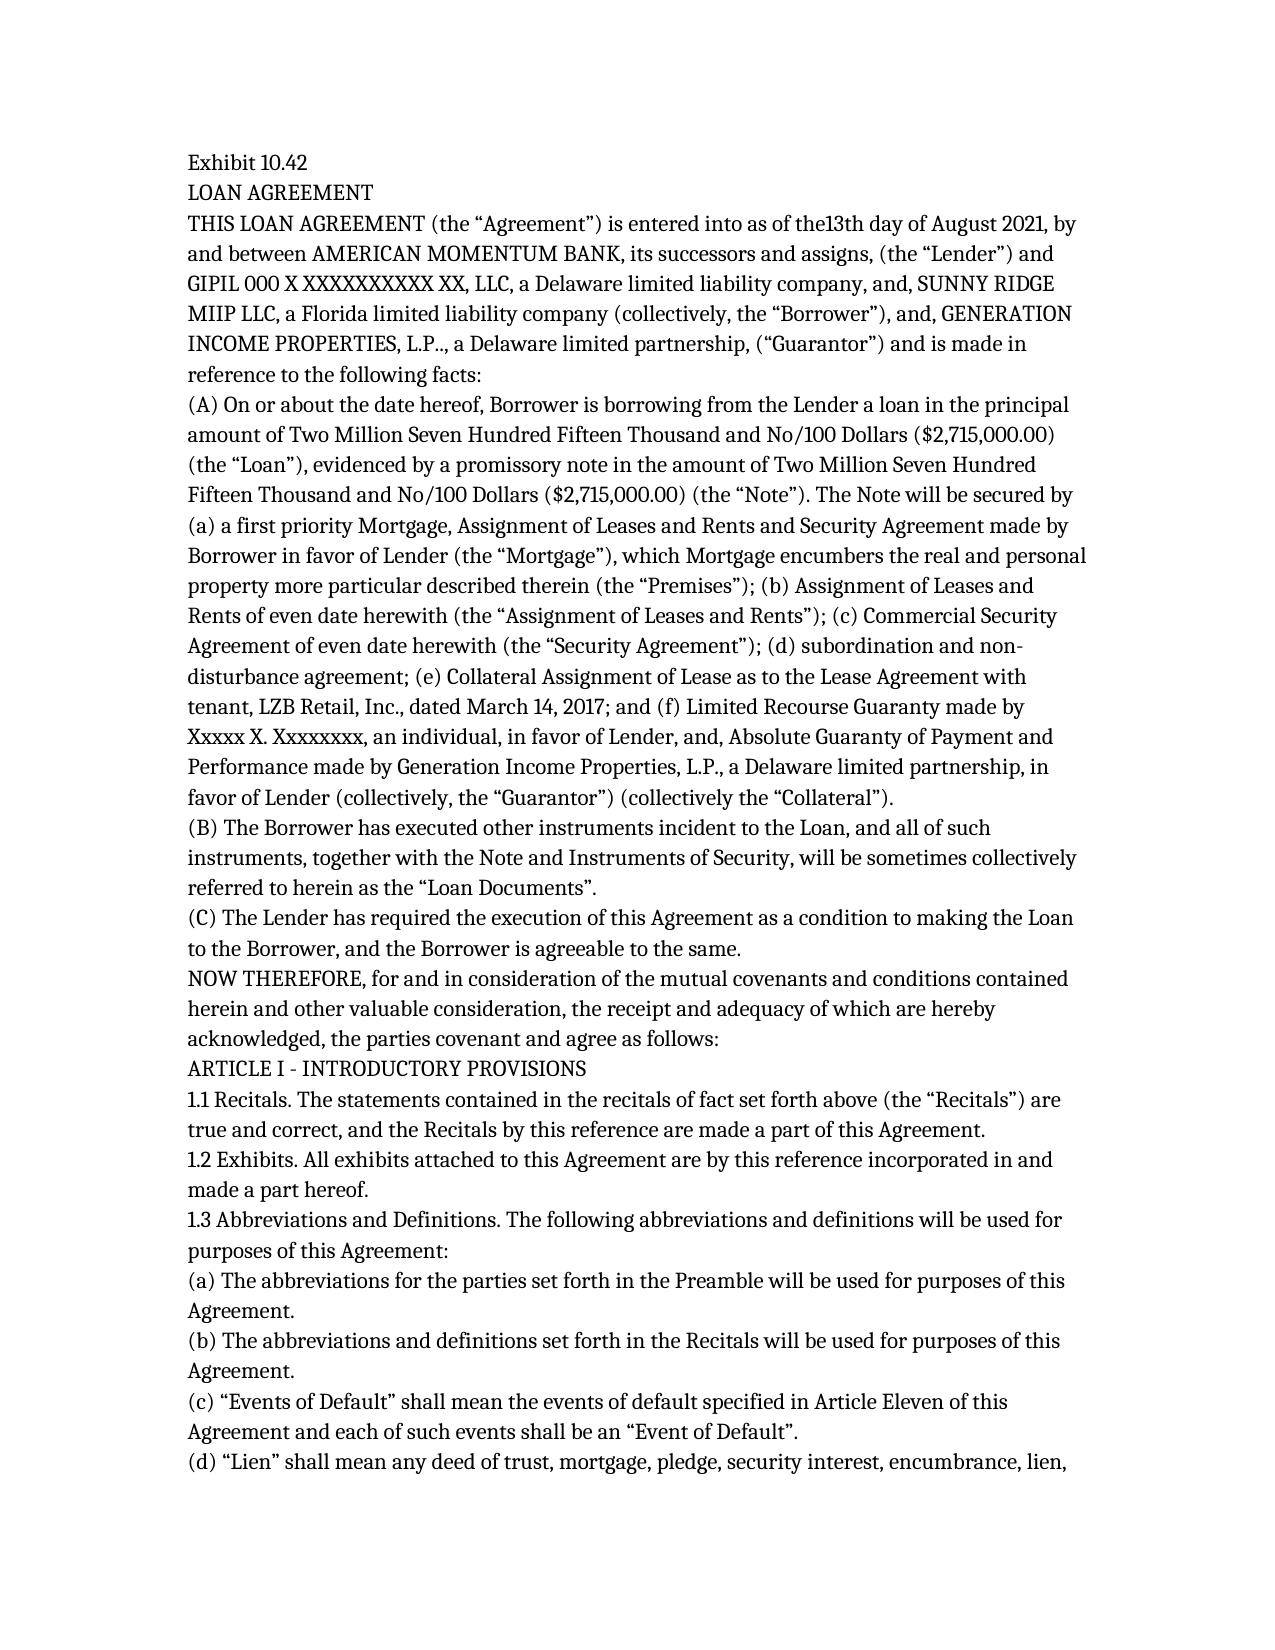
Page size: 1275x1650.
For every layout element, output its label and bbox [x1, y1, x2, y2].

text [187, 150, 1087, 1475]
